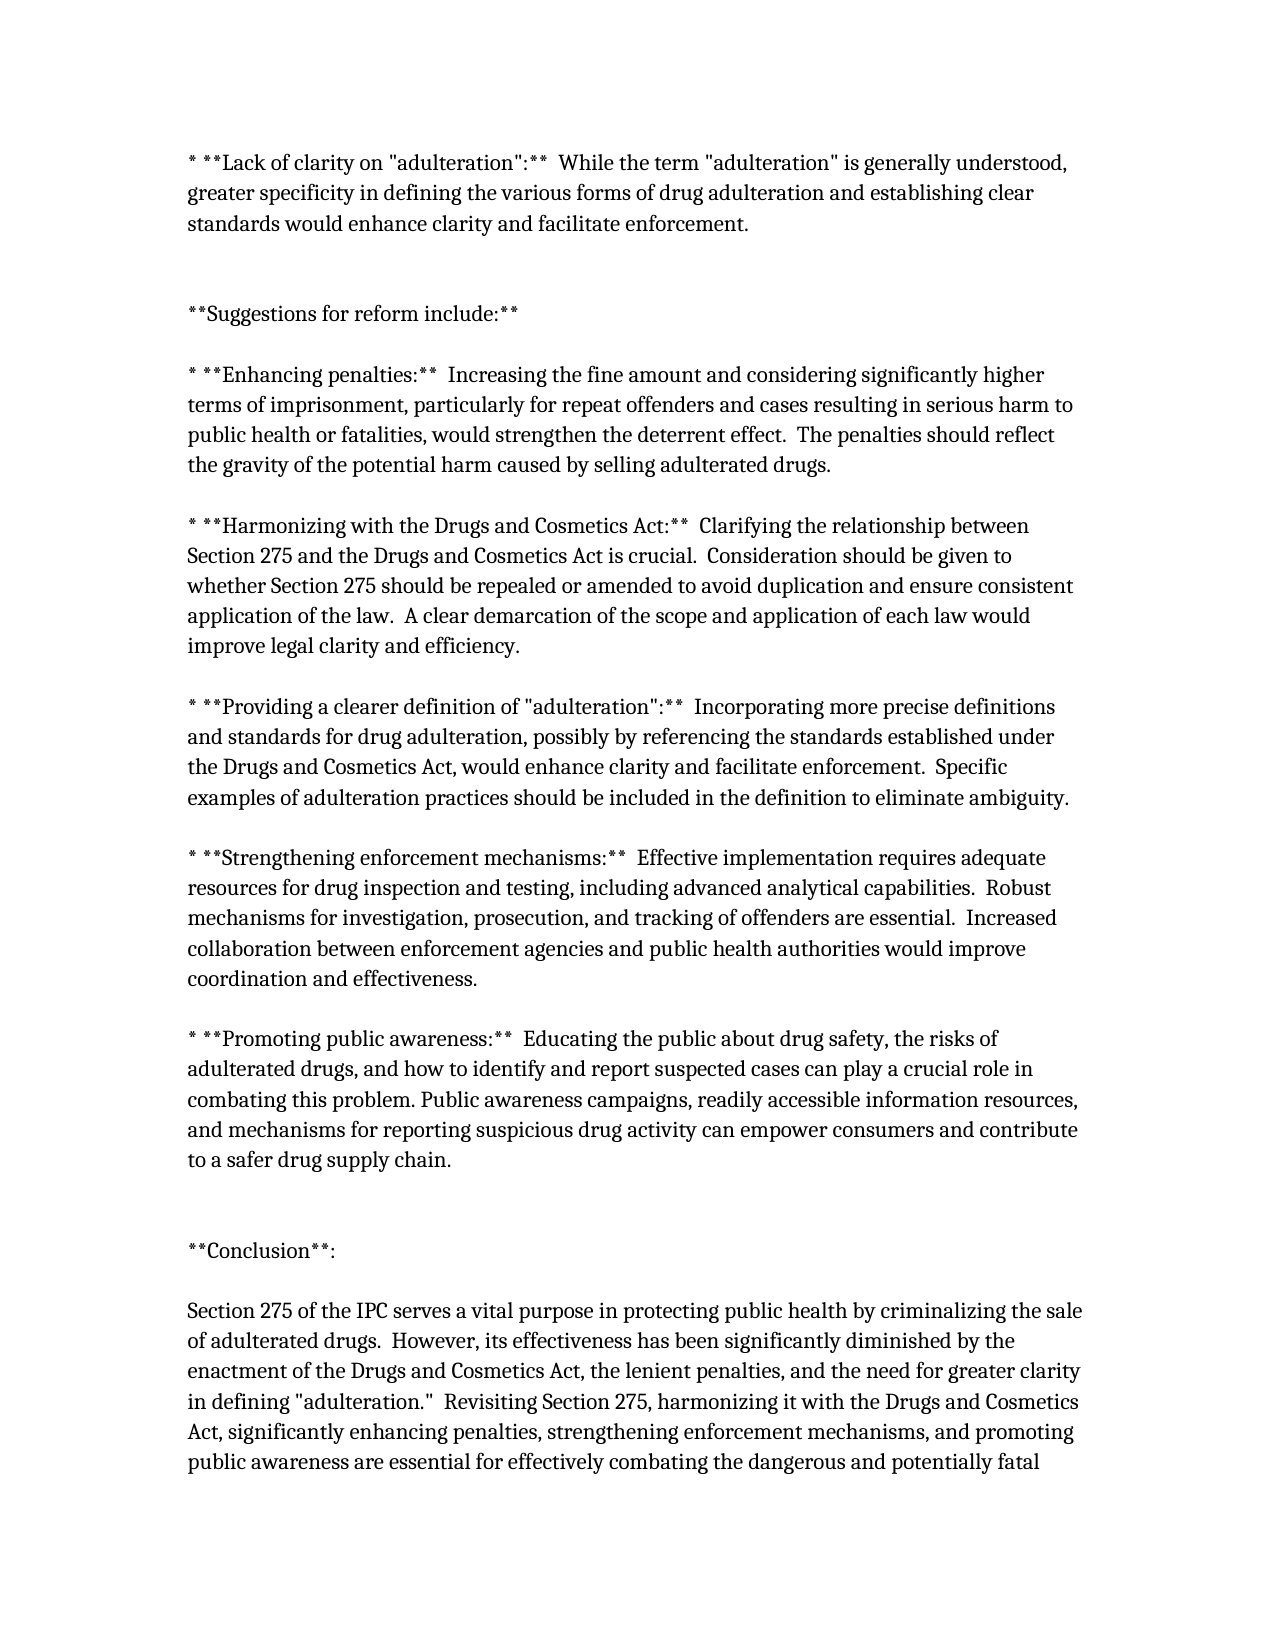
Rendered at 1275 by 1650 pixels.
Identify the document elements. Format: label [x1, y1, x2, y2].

text [187, 150, 1087, 1475]
